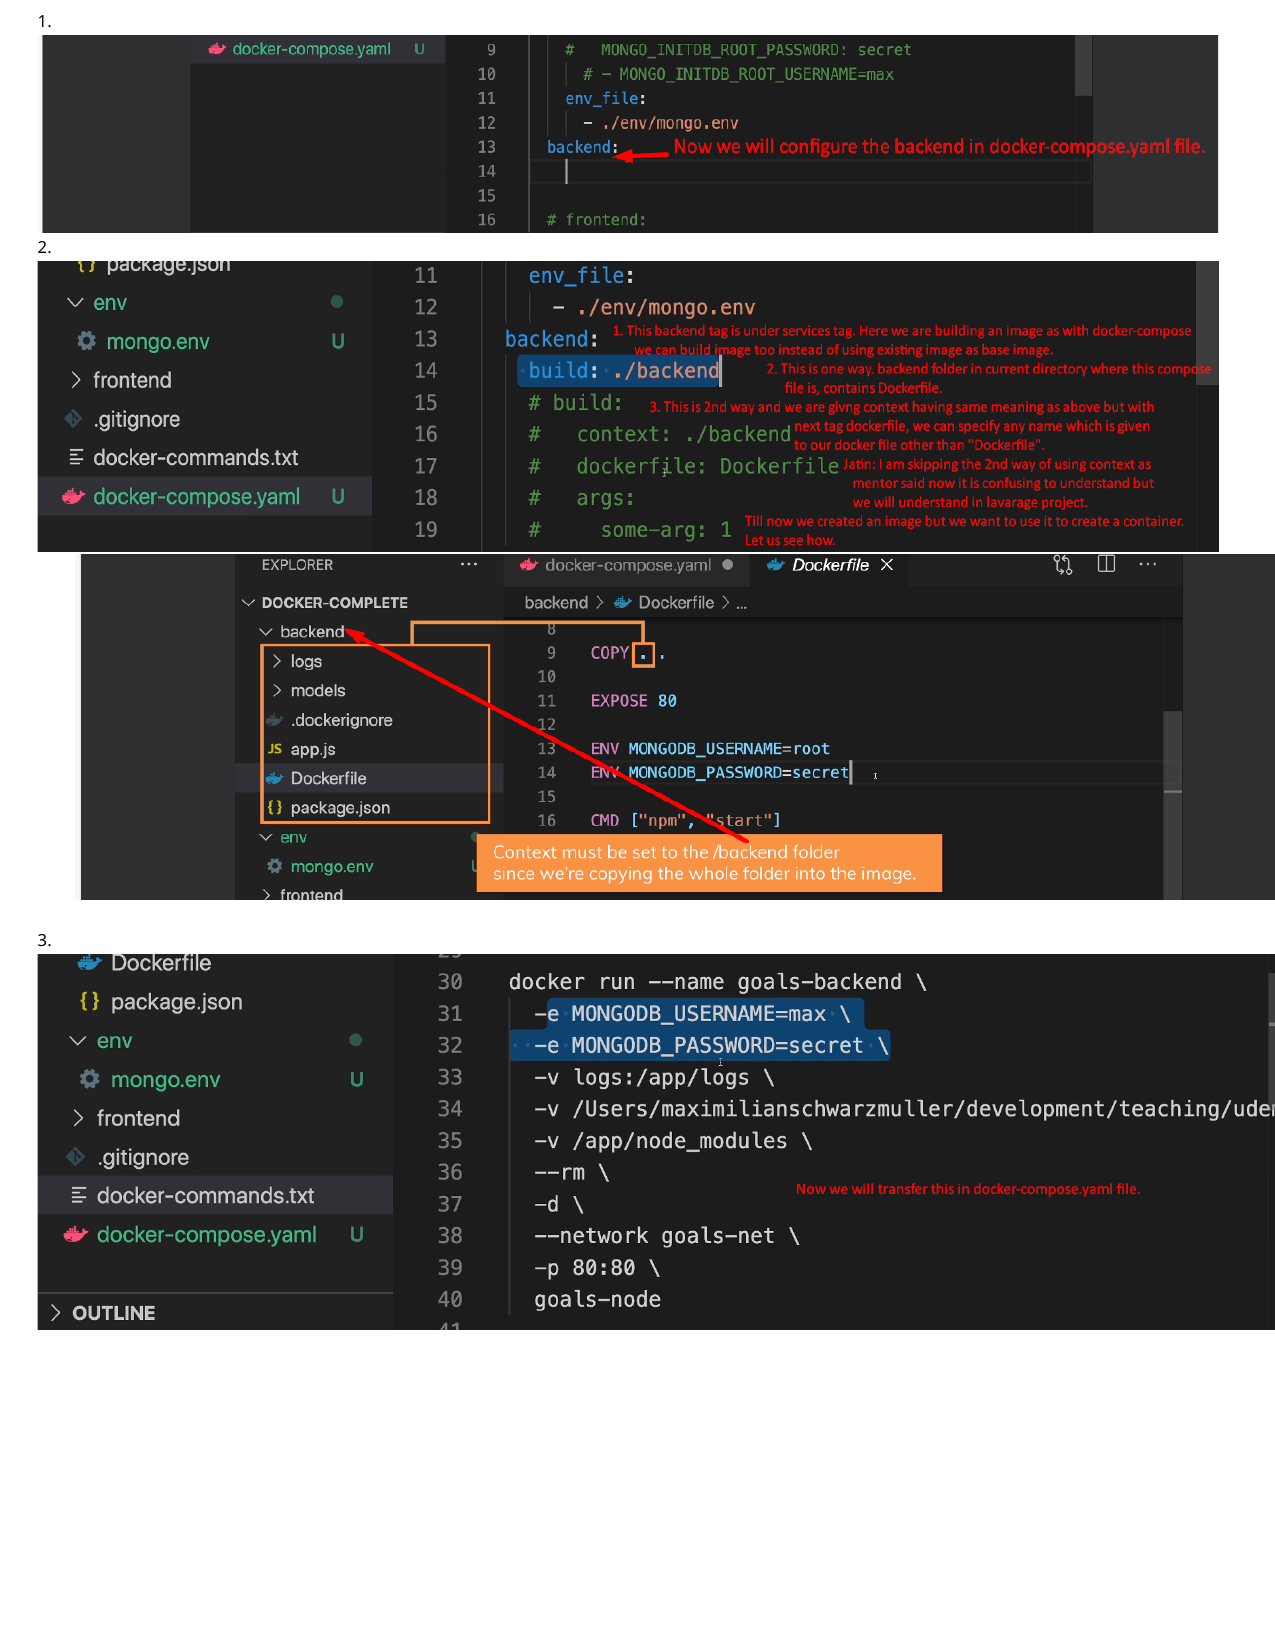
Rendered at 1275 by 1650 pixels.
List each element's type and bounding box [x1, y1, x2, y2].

picture [37, 35, 1219, 233]
picture [37, 261, 1219, 552]
picture [75, 554, 1275, 900]
picture [37, 954, 1275, 1330]
